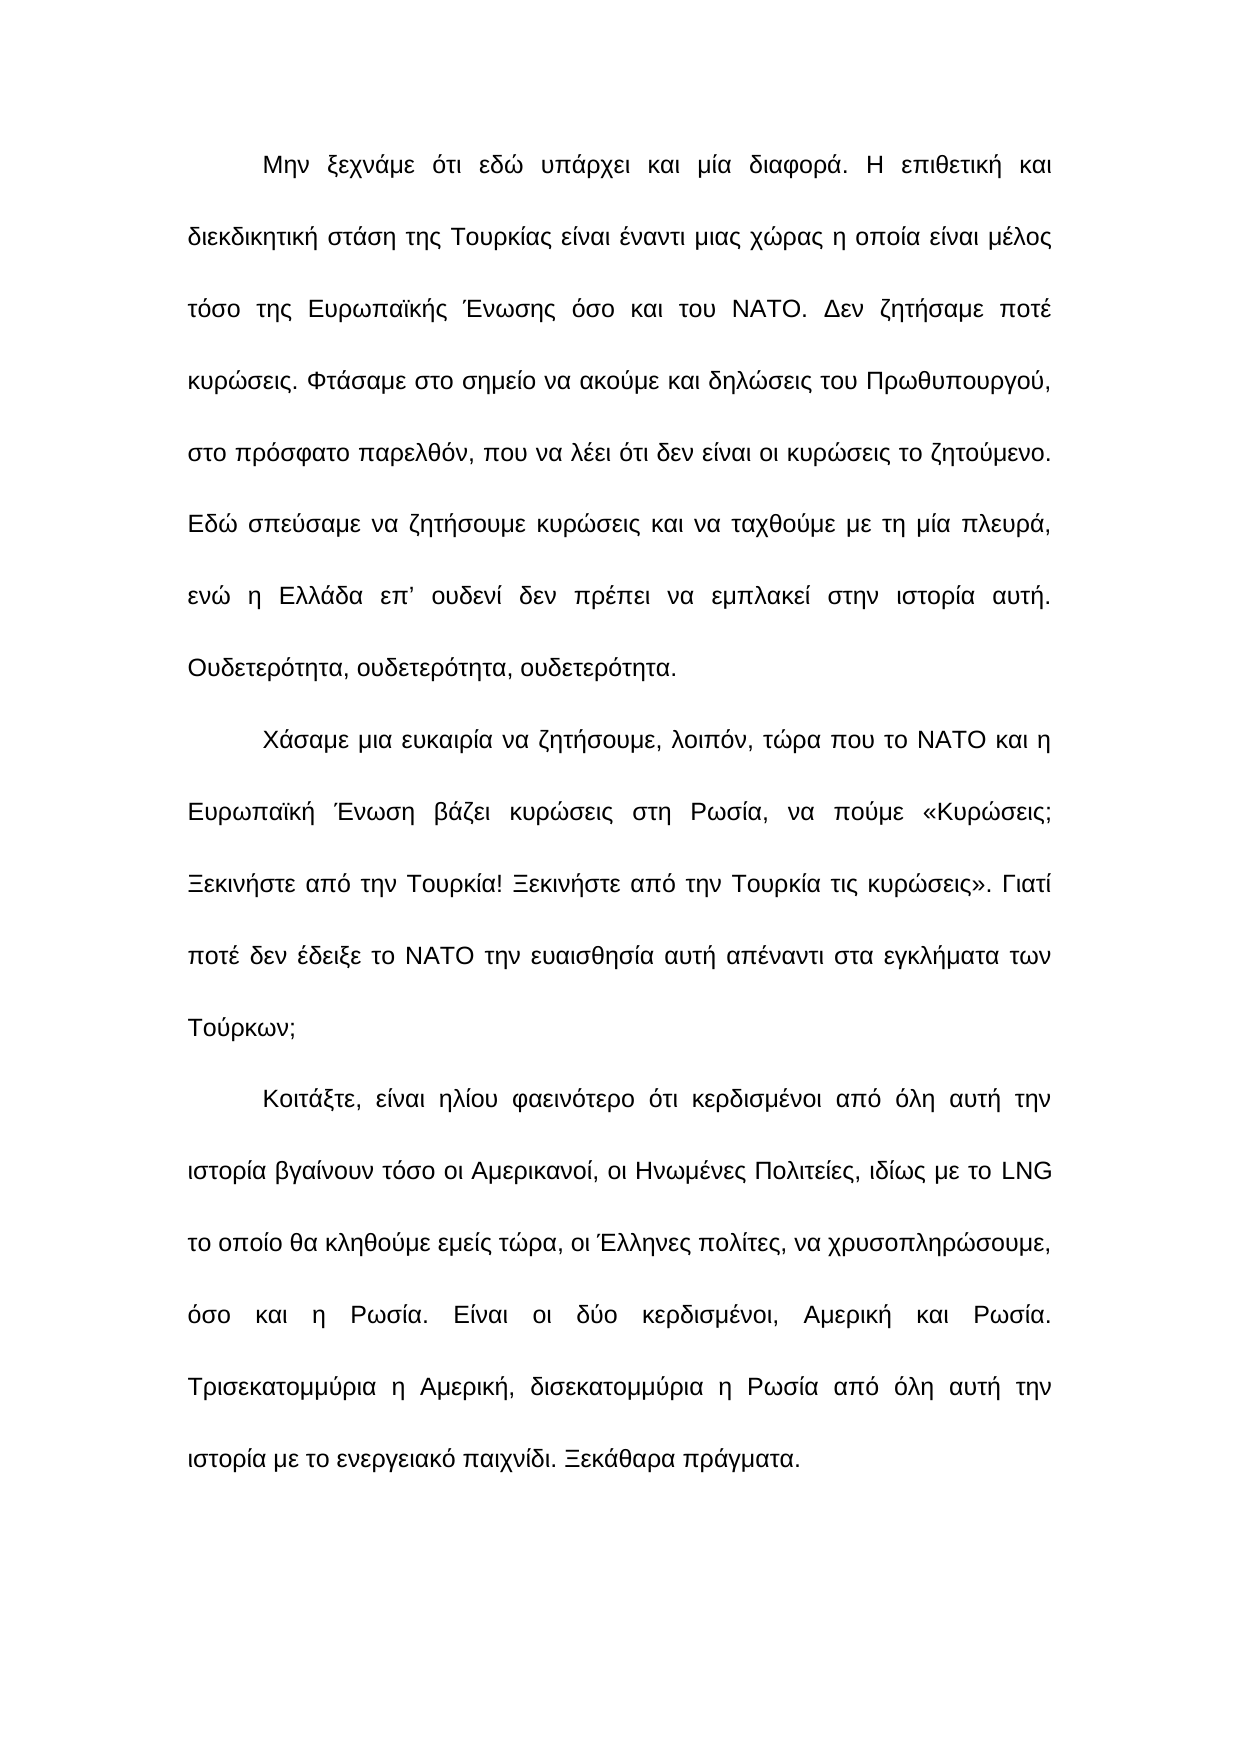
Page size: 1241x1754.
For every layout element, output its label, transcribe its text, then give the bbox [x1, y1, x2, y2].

text Κοιτάξτε, είναι ηλίου φαεινότερο ότι κερδισμένοι από όλη αυτή την ιστορία βγαίνουν τόσο οι Αμερικανοί, οι Ηνωμένες Πολιτείες, ιδίως με το LNG το οποίο θα κληθούμε εμείς τώρα, οι Έλληνες πολίτες, να χρυσοπληρώσουμε, όσο και η Ρωσία. Είναι οι δύο κερδισμένοι, Αμερική και Ρωσία. Τρισεκατομμύρια η Αμερική, δισεκατομμύρια η Ρωσία από όλη αυτή την ιστορία με το ενεργειακό παιχνίδι. Ξεκάθαρα πράγματα. [187, 1084, 1053, 1472]
text Χάσαμε μια ευκαιρία να ζητήσουμε, λοιπόν, τώρα που το ΝΑΤΟ και η Ευρωπαϊκή Ένωση βάζει κυρώσεις στη Ρωσία, να πούμε «Κυρώσεις; Ξεκινήστε από την Τουρκία! Ξεκινήστε από την Τουρκία τις κυρώσεις». Γιατί ποτέ δεν έδειξε το ΝΑΤΟ την ευαισθησία αυτή απέναντι στα εγκλήματα των Τούρκων; [187, 725, 1053, 1041]
text Μην ξεχνάμε ότι εδώ υπάρχει και μία διαφορά. Η επιθετική και διεκδικητική στάση της Τουρκίας είναι έναντι μιας χώρας η οποία είναι μέλος τόσο της Ευρωπαϊκής Ένωσης όσο και του ΝΑΤΟ. Δεν ζητήσαμε ποτέ κυρώσεις. Φτάσαμε στο σημείο να ακούμε και δηλώσεις του Πρωθυπουργού, στο πρόσφατο παρελθόν, που να λέει ότι δεν είναι οι κυρώσεις το ζητούμενο. Εδώ σπεύσαμε να ζητήσουμε κυρώσεις και να ταχθούμε με τη μία πλευρά, ενώ η Ελλάδα επ’ ουδενί δεν πρέπει να εμπλακεί στην ιστορία αυτή. Ουδετερότητα, ουδετερότητα, ουδετερότητα. [187, 150, 1053, 682]
